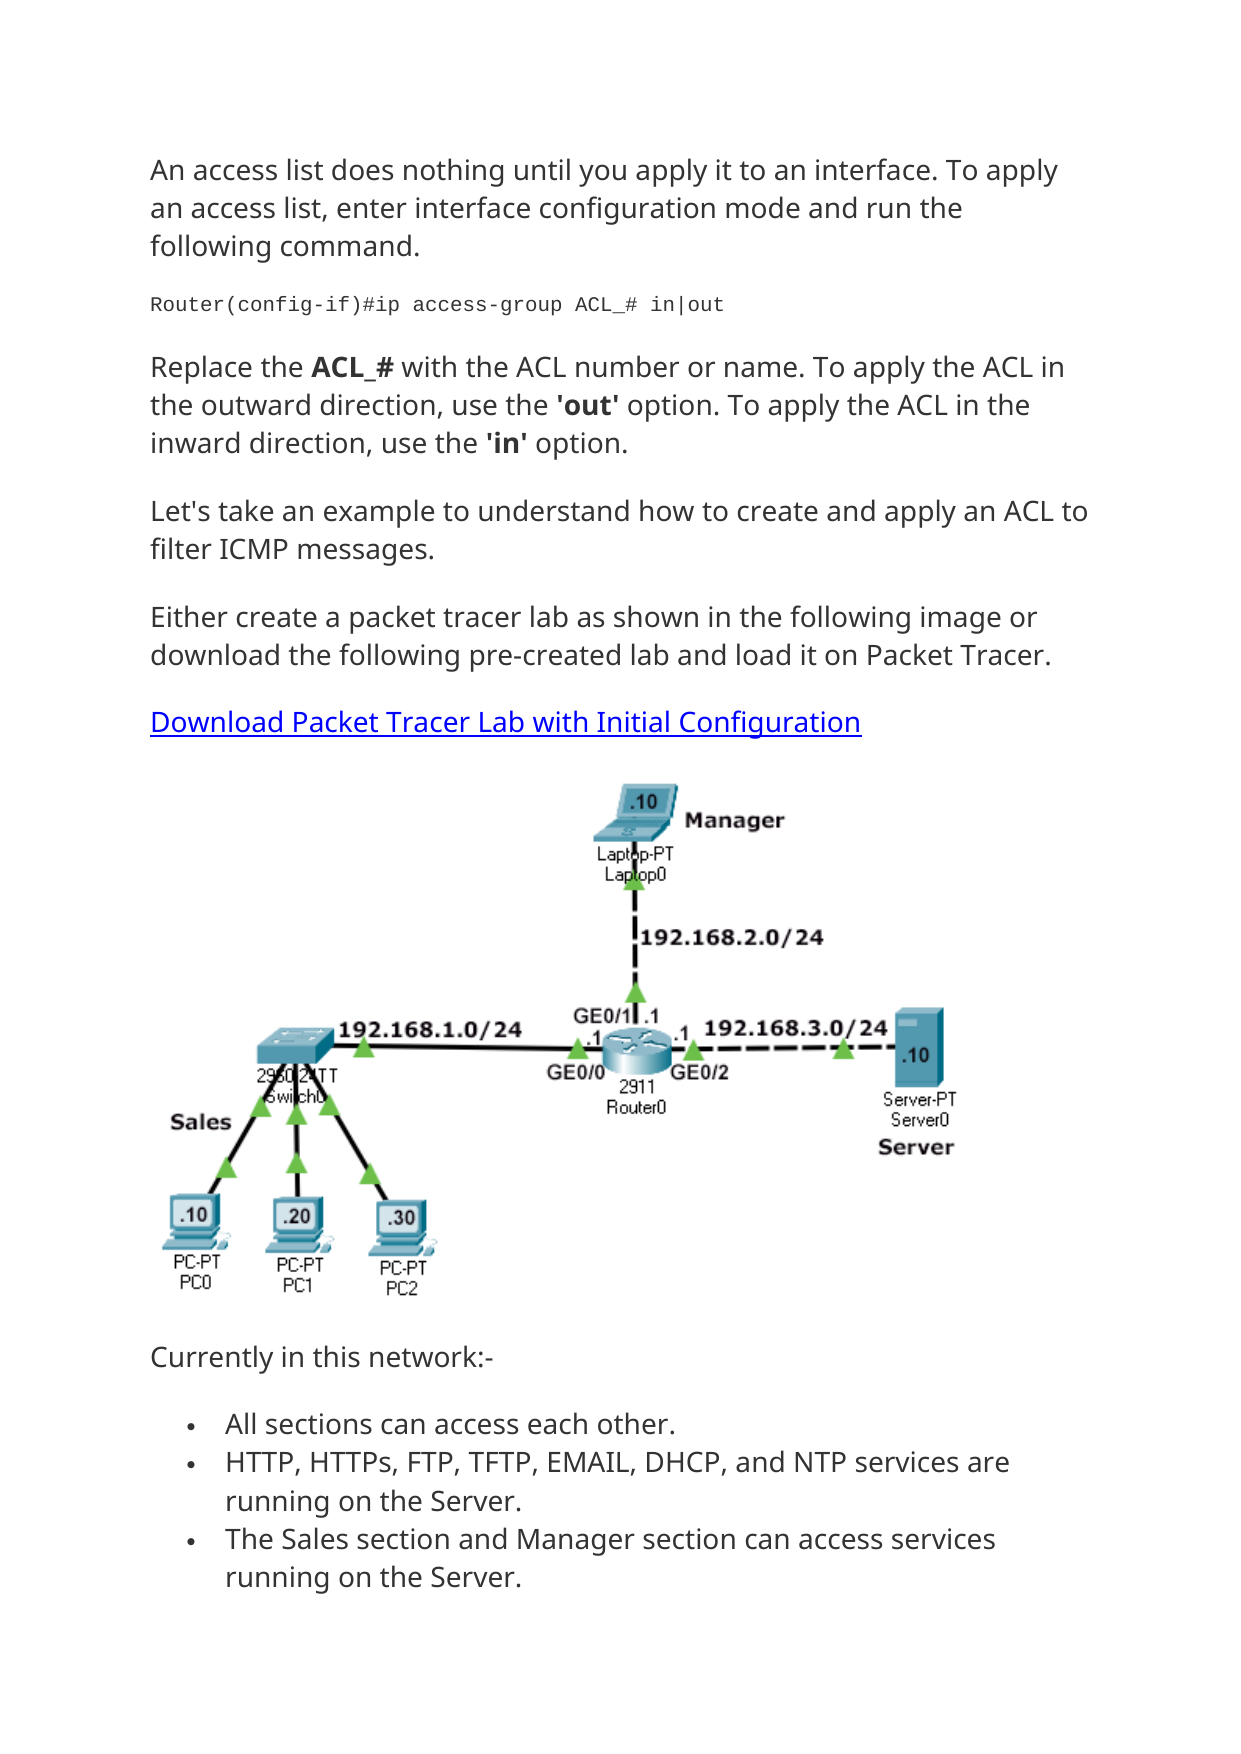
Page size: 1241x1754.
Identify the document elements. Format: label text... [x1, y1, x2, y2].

text Either create a packet tracer lab as shown in the following image or download the following pre-created lab and load it on Packet Tracer. [150, 597, 1090, 674]
list HTTP, HTTPs, FTP, TFTP, EMAIL, DHCP, and NTP services are running on the Server. [187, 1443, 1090, 1519]
text Replace the ACL_# with the ACL number or name. To apply the ACL in the outward direction, use the 'out' option. To apply the ACL in the inward direction, use the 'in' option. [150, 347, 1090, 462]
text Download Packet Tracer Lab with Initial Configuration [150, 703, 1090, 741]
text Let's take an example to understand how to create and apply an ACL to filter ICMP messages. [150, 491, 1090, 568]
list The Sales section and Manager section can access services running on the Server. [187, 1519, 1090, 1596]
text Currently in this network:- [150, 1337, 1090, 1375]
text An access list does nothing until you apply it to an interface. To apply an access list, enter interface configuration mode and run the following command. [150, 150, 1090, 265]
picture [150, 770, 972, 1308]
text Router(config-if)#ip access-group ACL_# in|out [150, 294, 1090, 318]
list All sections can access each other. [187, 1404, 1090, 1443]
